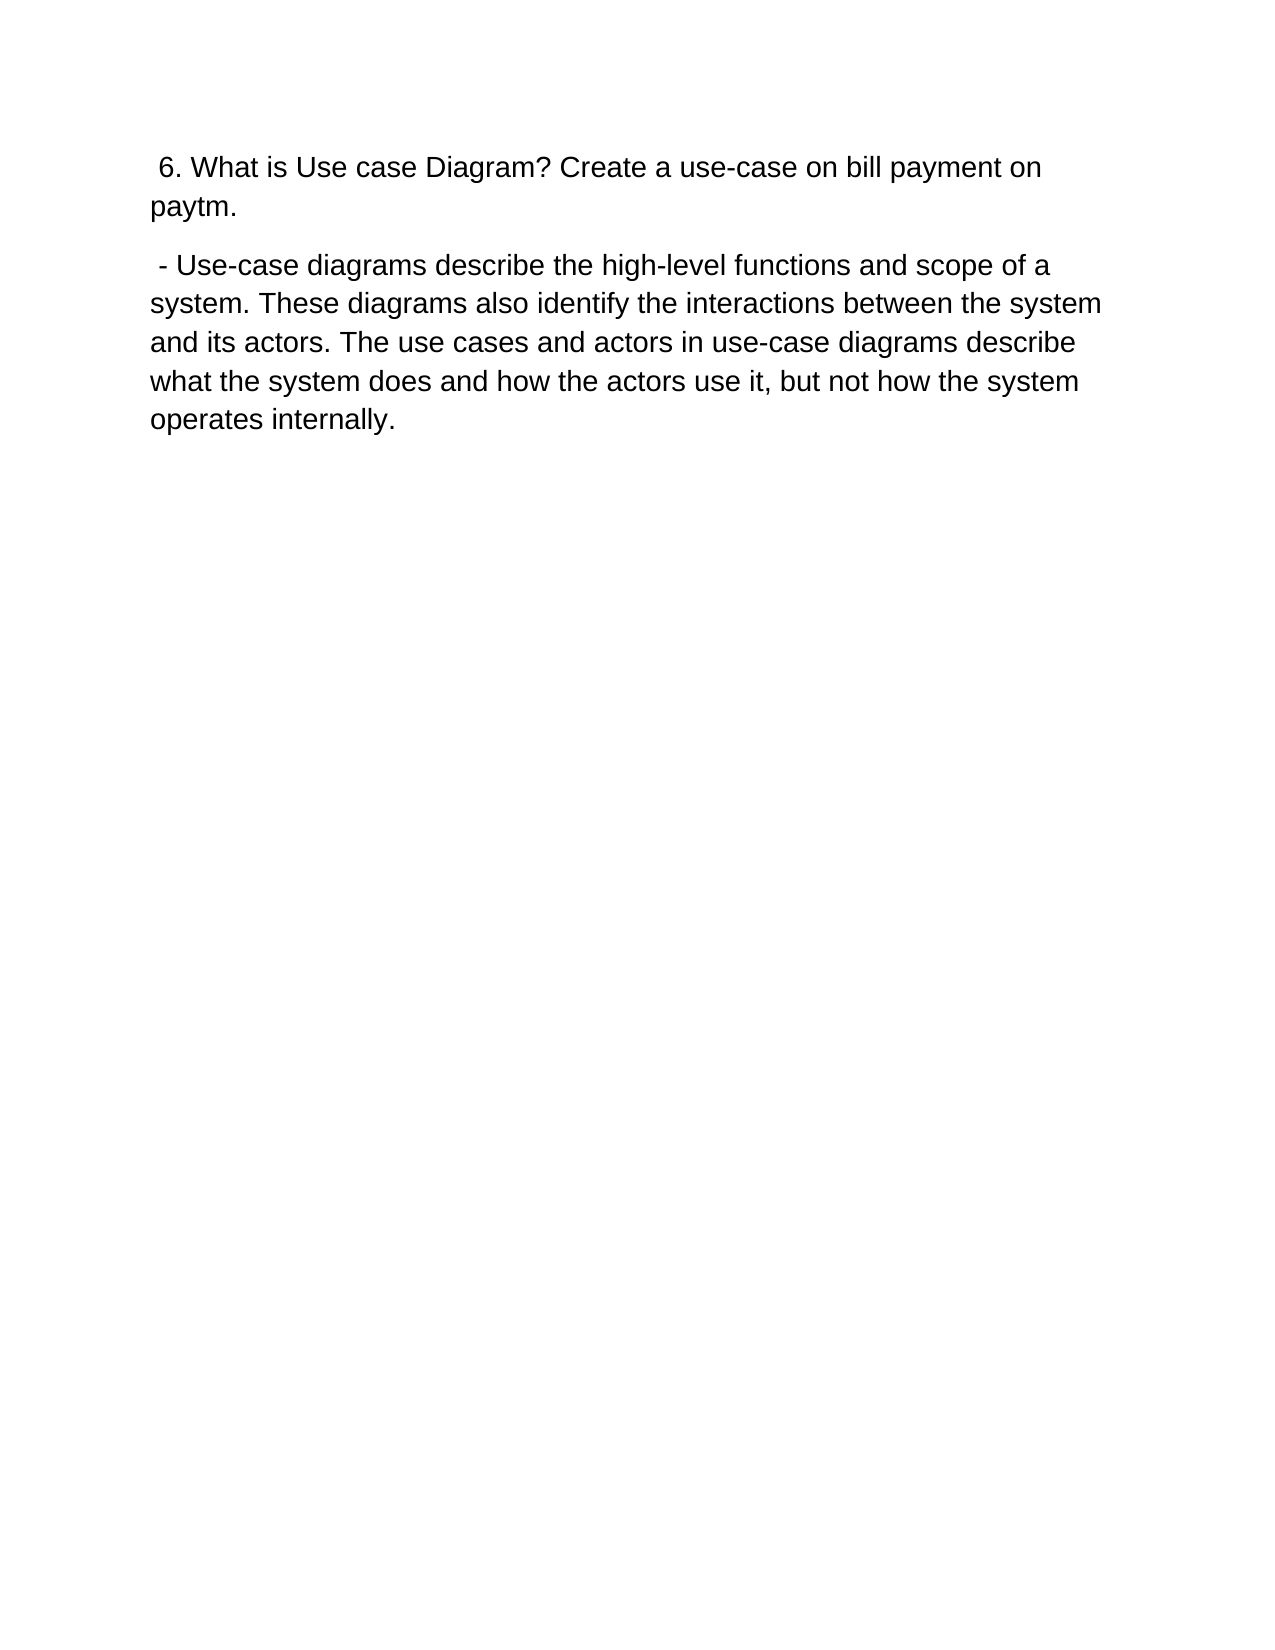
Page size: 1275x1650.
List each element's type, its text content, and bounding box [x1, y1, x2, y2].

text - Use-case diagrams describe the high-level functions and scope of a system. These diagrams also identify the interactions between the system and its actors. The use cases and actors in use-case diagrams describe what the system does and how the actors use it, but not how the system operates internally. [150, 248, 1125, 436]
text 6. What is Use case Diagram? Create a use-case on bill payment on paytm. [150, 150, 1125, 222]
